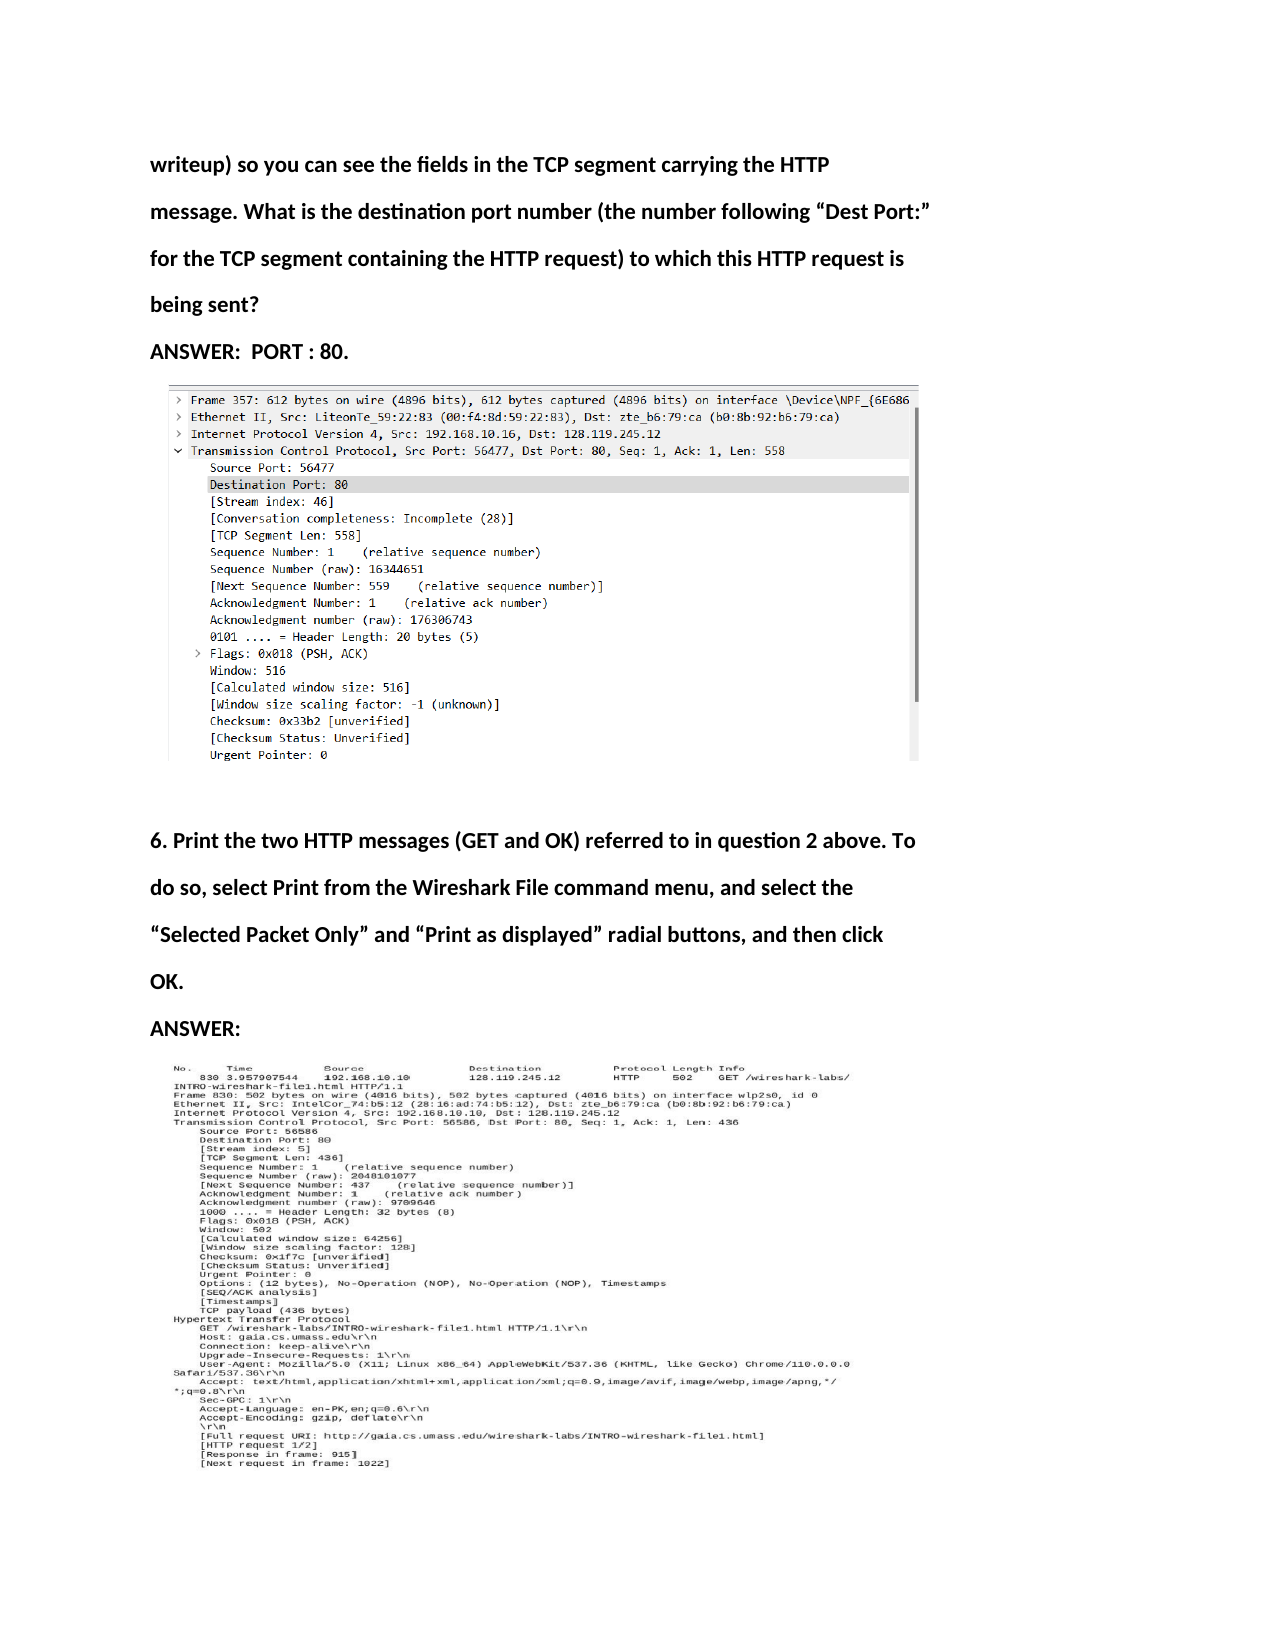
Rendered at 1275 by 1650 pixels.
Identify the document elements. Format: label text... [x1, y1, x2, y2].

text writeup) so you can see the fields in the TCP segment carrying the HTTP [150, 150, 1125, 178]
text ANSWER: PORT : 80. [150, 337, 1125, 366]
text “Selected Packet Only” and “Print as displayed” radial buttons, and then click [150, 920, 1125, 948]
text for the TCP segment containing the HTTP request) to which this HTTP request is [150, 244, 1125, 272]
text do so, select Print from the Wireshark File command menu, and select the [150, 873, 1125, 902]
text OK. [150, 967, 1125, 995]
text ANSWER: [150, 1014, 1125, 1042]
text message. What is the destination port number (the number following “Dest Port:” [150, 197, 1125, 225]
text 6. Print the two HTTP messages (GET and OK) referred to in question 2 above. To [150, 827, 1125, 855]
text being sent? [150, 291, 1125, 319]
